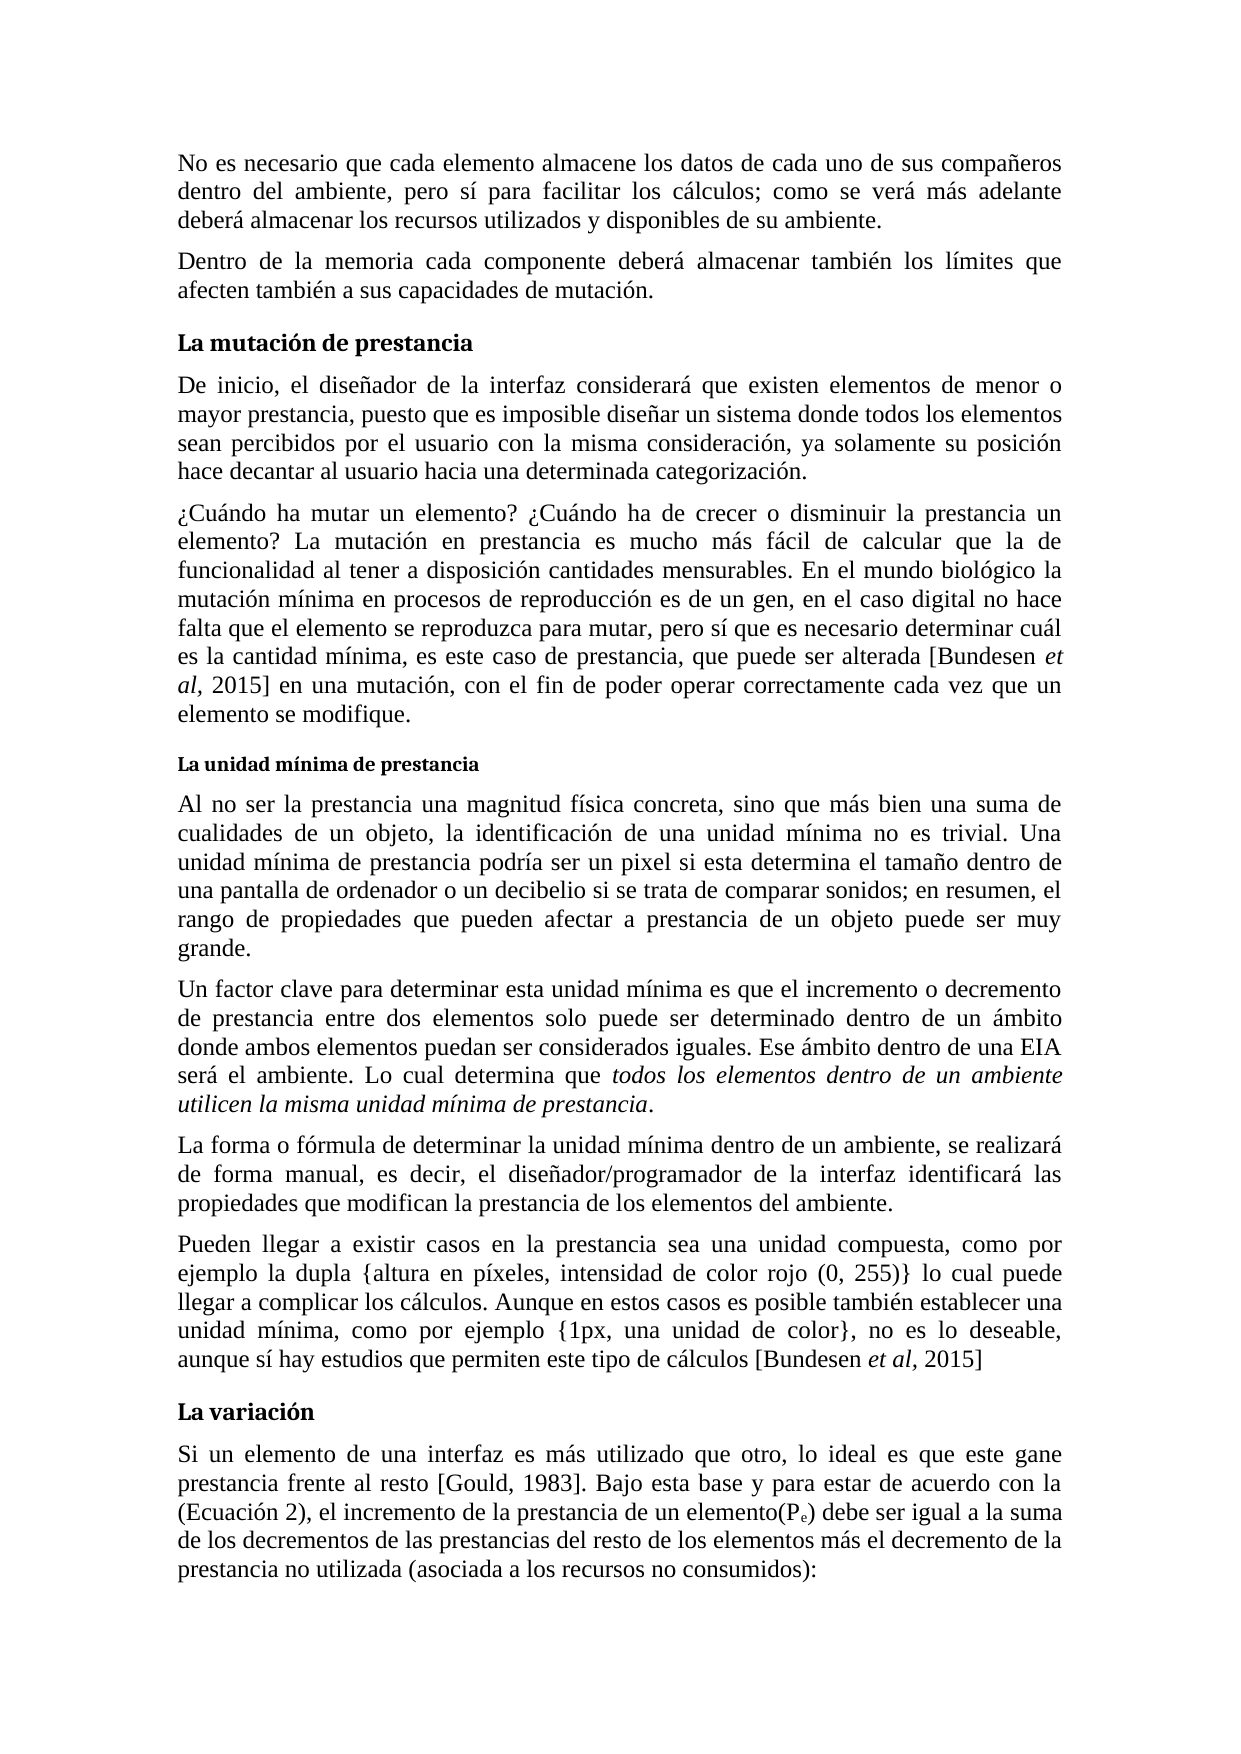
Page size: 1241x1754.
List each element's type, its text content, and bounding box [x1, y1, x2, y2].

text Dentro de la memoria cada componente deberá almacenar también los límites que afecten también a sus capacidades de mutación. [177, 246, 1063, 304]
text Un factor clave para determinar esta unidad mínima es que el incremento o decremento de prestancia entre dos elementos solo puede ser determinado dentro de un ámbito donde ambos elementos puedan ser considerados iguales. Ese ámbito dentro de una EIA será el ambiente. Lo cual determina que todos los elementos dentro de un ambiente utilicen la misma unidad mínima de prestancia. [177, 974, 1063, 1118]
text De inicio, el diseñador de la interfaz considerará que existen elementos de menor o mayor prestancia, puesto que es imposible diseñar un sistema donde todos los elementos sean percibidos por el usuario con la misma consideración, ya solamente su posición hace decantar al usuario hacia una determinada categorización. [177, 370, 1063, 485]
text La forma o fórmula de determinar la unidad mínima dentro de un ambiente, se realizará de forma manual, es decir, el diseñador/programador de la interfaz identificará las propiedades que modifican la prestancia de los elementos del ambiente. [177, 1130, 1063, 1217]
text ¿Cuándo ha mutar un elemento? ¿Cuándo ha de crecer o disminuir la prestancia un elemento? La mutación en prestancia es mucho más fácil de calcular que la de funcionalidad al tener a disposición cantidades mensurables. En el mundo biológico la mutación mínima en procesos de reproducción es de un gen, en el caso digital no hace falta que el elemento se reproduzca para mutar, pero sí que es necesario determinar cuál es la cantidad mínima, es este caso de prestancia, que puede ser alterada [Bundesen et al, 2015] en una mutación, con el fin de poder operar correctamente cada vez que un elemento se modifique. [177, 498, 1063, 728]
text Si un elemento de una interfaz es más utilizado que otro, lo ideal es que este gane prestancia frente al resto [Gould, 1983]. Bajo esta base y para estar de acuerdo con la (Ecuación 2), el incremento de la prestancia de un elemento(Pe) debe ser igual a la suma de los decrementos de las prestancias del resto de los elementos más el decremento de la prestancia no utilizada (asociada a los recursos no consumidos): [177, 1439, 1063, 1583]
text No es necesario que cada elemento almacene los datos de cada uno de sus compañeros dentro del ambiente, pero sí para facilitar los cálculos; como se verá más adelante deberá almacenar los recursos utilizados y disponibles de su ambiente. [177, 148, 1063, 234]
subtitle La mutación de prestancia [177, 329, 1063, 358]
subtitle La unidad mínima de prestancia [177, 753, 1063, 777]
subtitle La variación [177, 1398, 1063, 1427]
text Pueden llegar a existir casos en la prestancia sea una unidad compuesta, como por ejemplo la dupla {altura en píxeles, intensidad de color rojo (0, 255)} lo cual puede llegar a complicar los cálculos. Aunque en estos casos es posible también establecer una unidad mínima, como por ejemplo {1px, una unidad de color}, no es lo deseable, aunque sí hay estudios que permiten este tipo de cálculos [Bundesen et al, 2015] [177, 1229, 1063, 1373]
text Al no ser la prestancia una magnitud física concreta, sino que más bien una suma de cualidades de un objeto, la identificación de una unidad mínima no es trivial. Una unidad mínima de prestancia podría ser un pixel si esta determina el tamaño dentro de una pantalla de ordenador o un decibelio si se trata de comparar sonidos; en resumen, el rango de propiedades que pueden afectar a prestancia de un objeto puede ser muy grande. [177, 789, 1063, 962]
